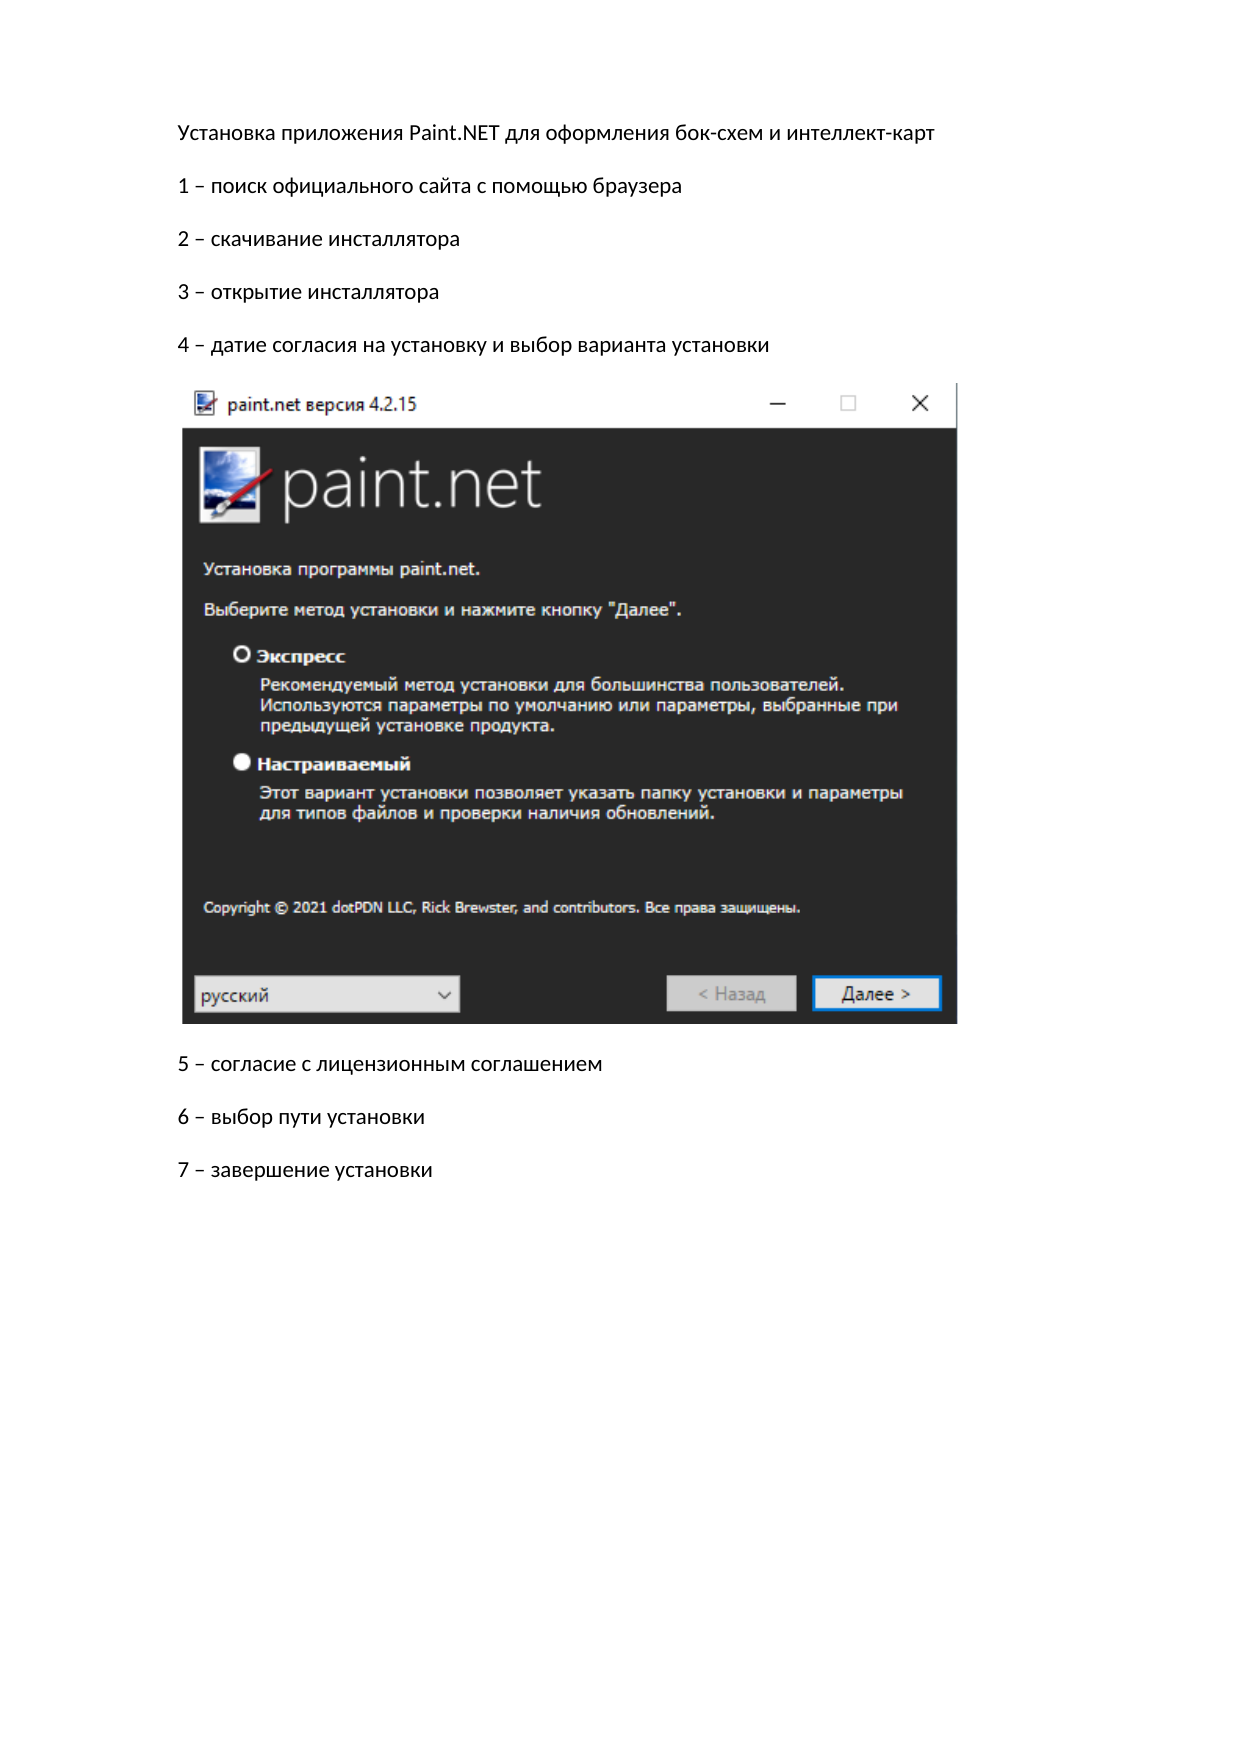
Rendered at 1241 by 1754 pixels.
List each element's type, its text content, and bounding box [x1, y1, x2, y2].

text 4 – датие согласия на установку и выбор варианта установки [177, 330, 1152, 358]
text Установка приложения Paint.NET для оформления бок-схем и интеллект-карт [177, 118, 1152, 146]
text 5 – согласие с лицензионным соглашением [177, 1049, 1152, 1077]
text 2 – скачивание инсталлятора [177, 224, 1152, 252]
picture [182, 383, 958, 1024]
text 3 – открытие инсталлятора [177, 277, 1152, 305]
text 1 – поиск официального сайта с помощью браузера [177, 171, 1152, 199]
text 7 – завершение установки [177, 1155, 1152, 1183]
text 6 – выбор пути установки [177, 1102, 1152, 1130]
